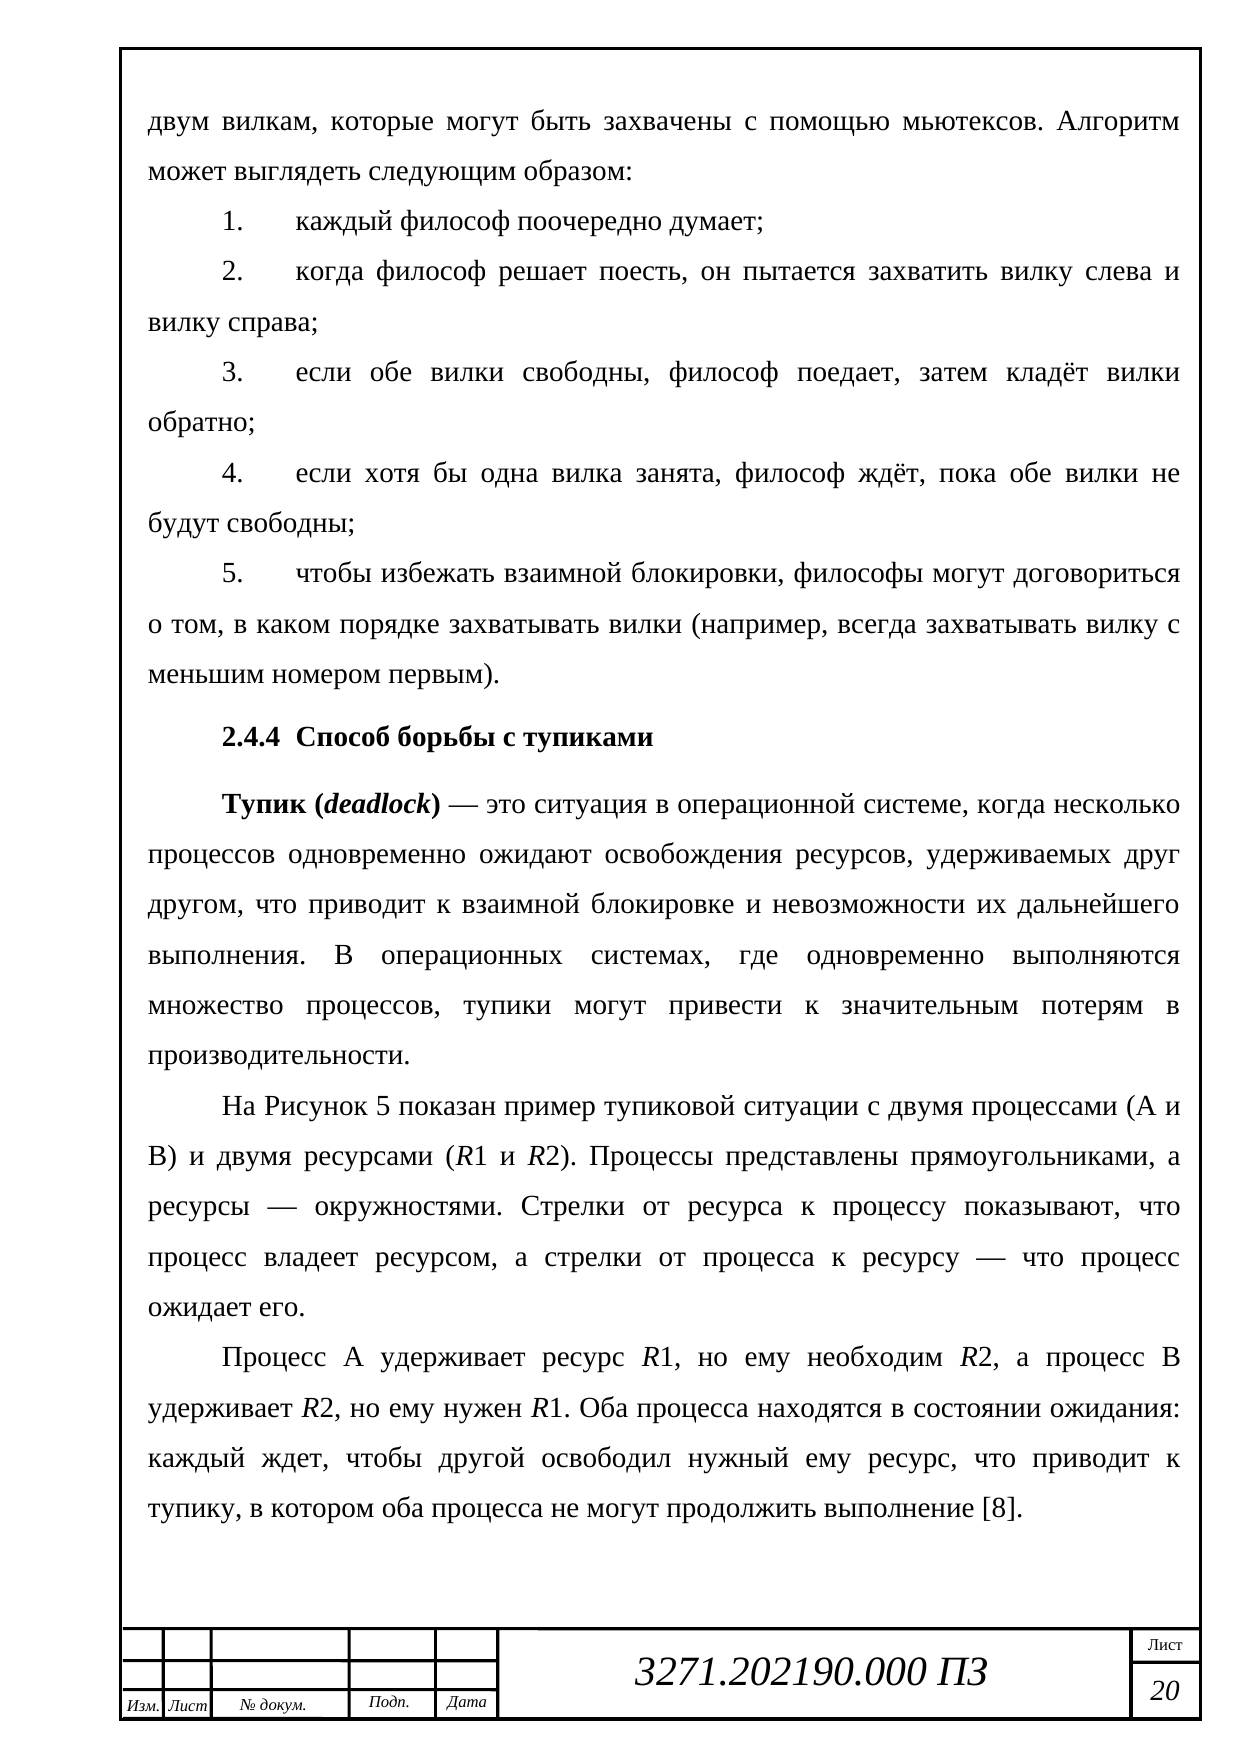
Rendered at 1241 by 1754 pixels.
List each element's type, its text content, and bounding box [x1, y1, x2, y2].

text 2. когда философ решает поесть, он пытается захватить вилку слева и вилку справа; [148, 253, 1181, 337]
text 3. если обе вилки свободны, философ поедает, затем кладёт вилки обратно; [148, 354, 1181, 438]
subtitle Способ борьбы с тупиками [148, 719, 1181, 752]
text 4. если хотя бы одна вилка занята, философ ждёт, пока обе вилки не будут свободны; [148, 455, 1181, 539]
text Процесс A удерживает ресурс R1, но ему необходим R2, а процесс B удерживает R2, но ему нужен R1. Оба процесса находятся в состоянии ожидания: каждый ждет, чтобы другой освободил нужный ему ресурс, что приводит к тупику, в котором оба процесса не могут продолжить выполнение [8]. [148, 1339, 1181, 1524]
text 1. каждый философ поочередно думает; [148, 203, 1181, 237]
text Тупик (deadlock) — это ситуация в операционной системе, когда несколько процессов одновременно ожидают освобождения ресурсов, удерживаемых друг другом, что приводит к взаимной блокировке и невозможности их дальнейшего выполнения. В операционных системах, где одновременно выполняются множество процессов, тупики могут привести к значительным потерям в производительности. [148, 786, 1181, 1071]
text На рисунке 5 показан пример тупиковой ситуации с двумя процессами (A и B) и двумя ресурсами (R1 и R2). Процессы представлены прямоугольниками, а ресурсы — окружностями. Стрелки от ресурса к процессу показывают, что процесс владеет ресурсом, а стрелки от процесса к ресурсу — что процесс ожидает его. [148, 1088, 1181, 1323]
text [148, 103, 1181, 186]
text 5. чтобы избежать взаимной блокировки, философы могут договориться о том, в каком порядке захватывать вилки (например, всегда захватывать вилку с меньшим номером первым). [148, 555, 1181, 689]
